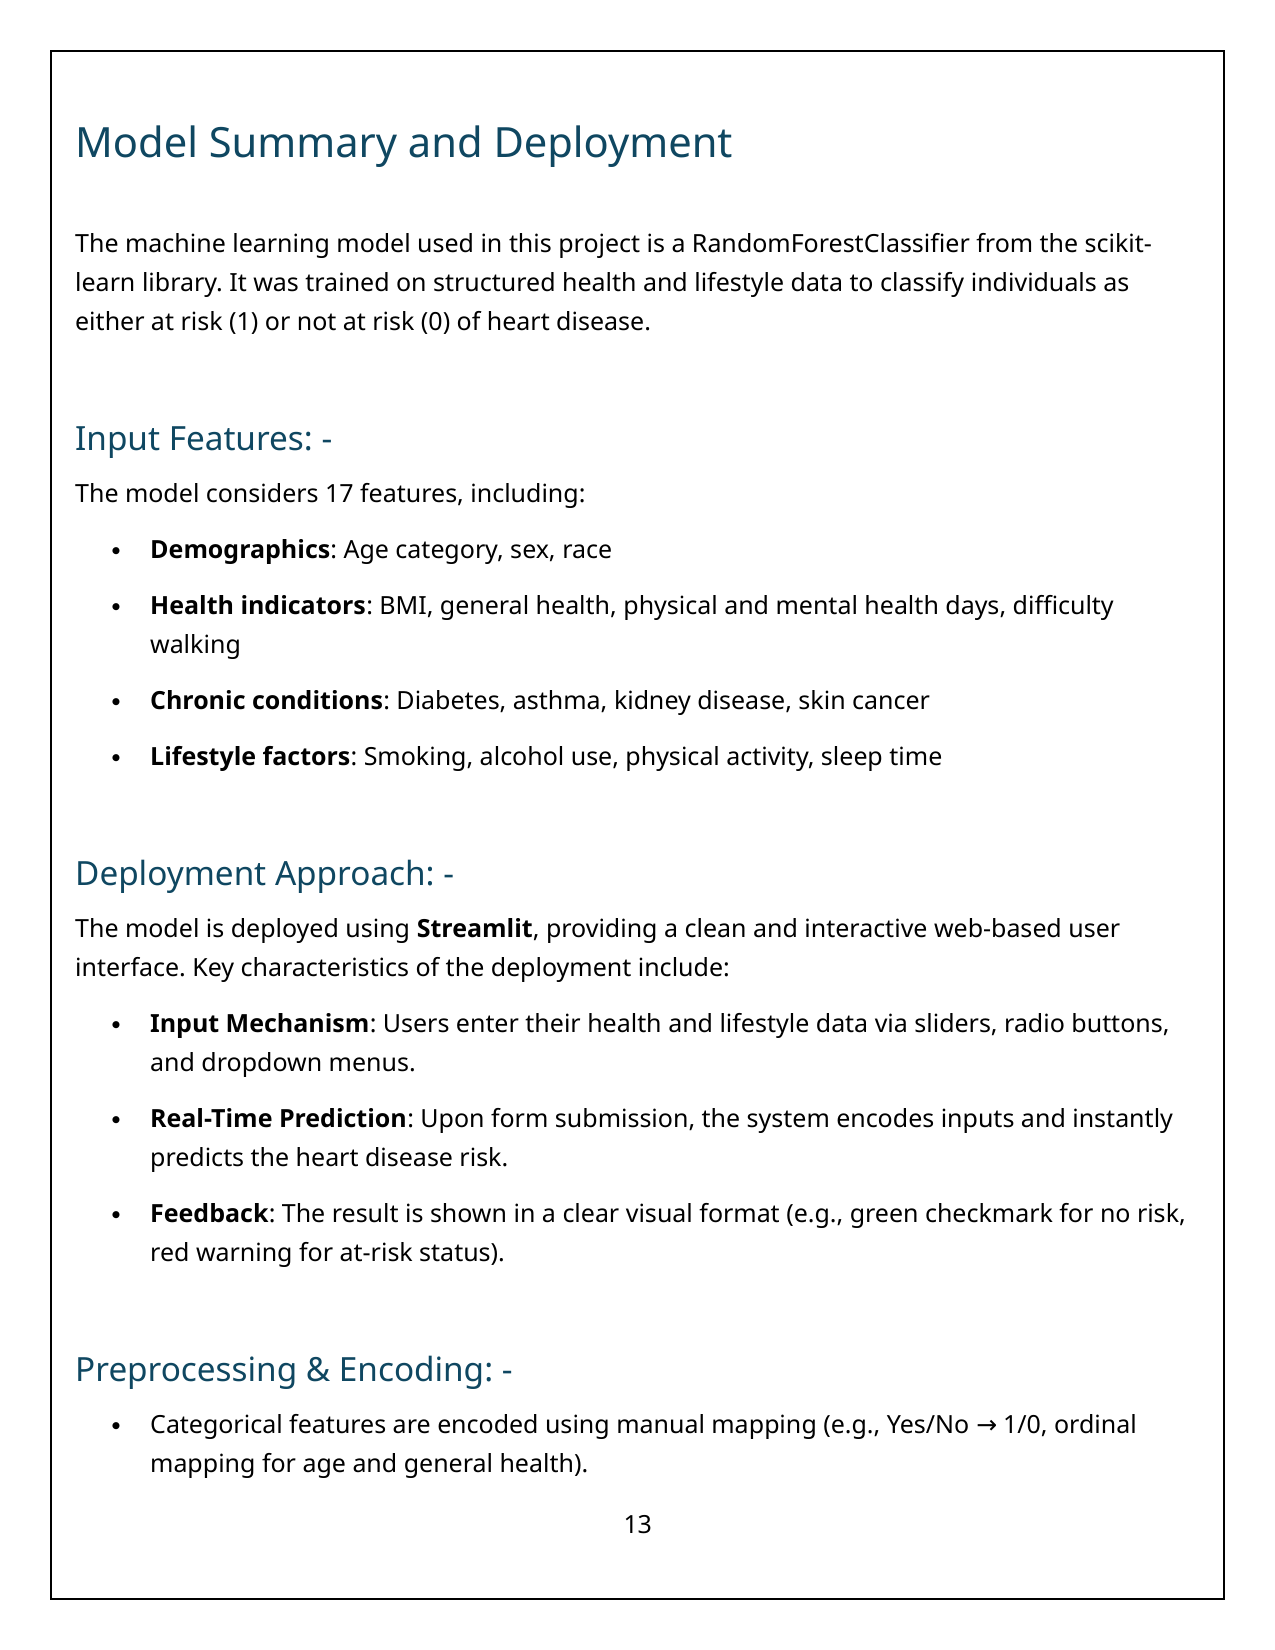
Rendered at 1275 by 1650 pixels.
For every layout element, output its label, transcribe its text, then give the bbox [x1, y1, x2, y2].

subtitle Model Summary and Deployment [75, 112, 1200, 169]
subtitle Deployment Approach: - [75, 850, 1200, 895]
list Health indicators: BMI, general health, physical and mental health days, difficulty walking [112, 587, 1200, 661]
text The model considers 17 features, including: [75, 476, 1200, 510]
list Chronic conditions: Diabetes, asthma, kidney disease, skin cancer [112, 682, 1200, 716]
list Demographics: Age category, sex, race [112, 532, 1200, 566]
list Input Mechanism: Users enter their health and lifestyle data via sliders, radio buttons, and dropdown menus. [112, 1005, 1200, 1079]
list Categorical features are encoded using manual mapping (e.g., Yes/No → 1/0, ordinal mapping for age and general health). [112, 1407, 1200, 1480]
subtitle Preprocessing & Encoding: - [75, 1346, 1200, 1392]
subtitle Input Features: - [75, 415, 1200, 461]
list Lifestyle factors: Smoking, alcohol use, physical activity, sleep time [112, 738, 1200, 772]
text The machine learning model used in this project is a RandomForestClassifier from the scikit-learn library. It was trained on structured health and lifestyle data to classify individuals as either at risk (1) or not at risk (0) of heart disease. [75, 186, 1200, 338]
text The model is deployed using Streamlit, providing a clean and interactive web-based user interface. Key characteristics of the deployment include: [75, 910, 1200, 984]
list Real-Time Prediction: Upon form submission, the system encodes inputs and instantly predicts the heart disease risk. [112, 1100, 1200, 1174]
list Feedback: The result is shown in a clear visual format (e.g., green checkmark for no risk, red warning for at-risk status). [112, 1195, 1200, 1269]
